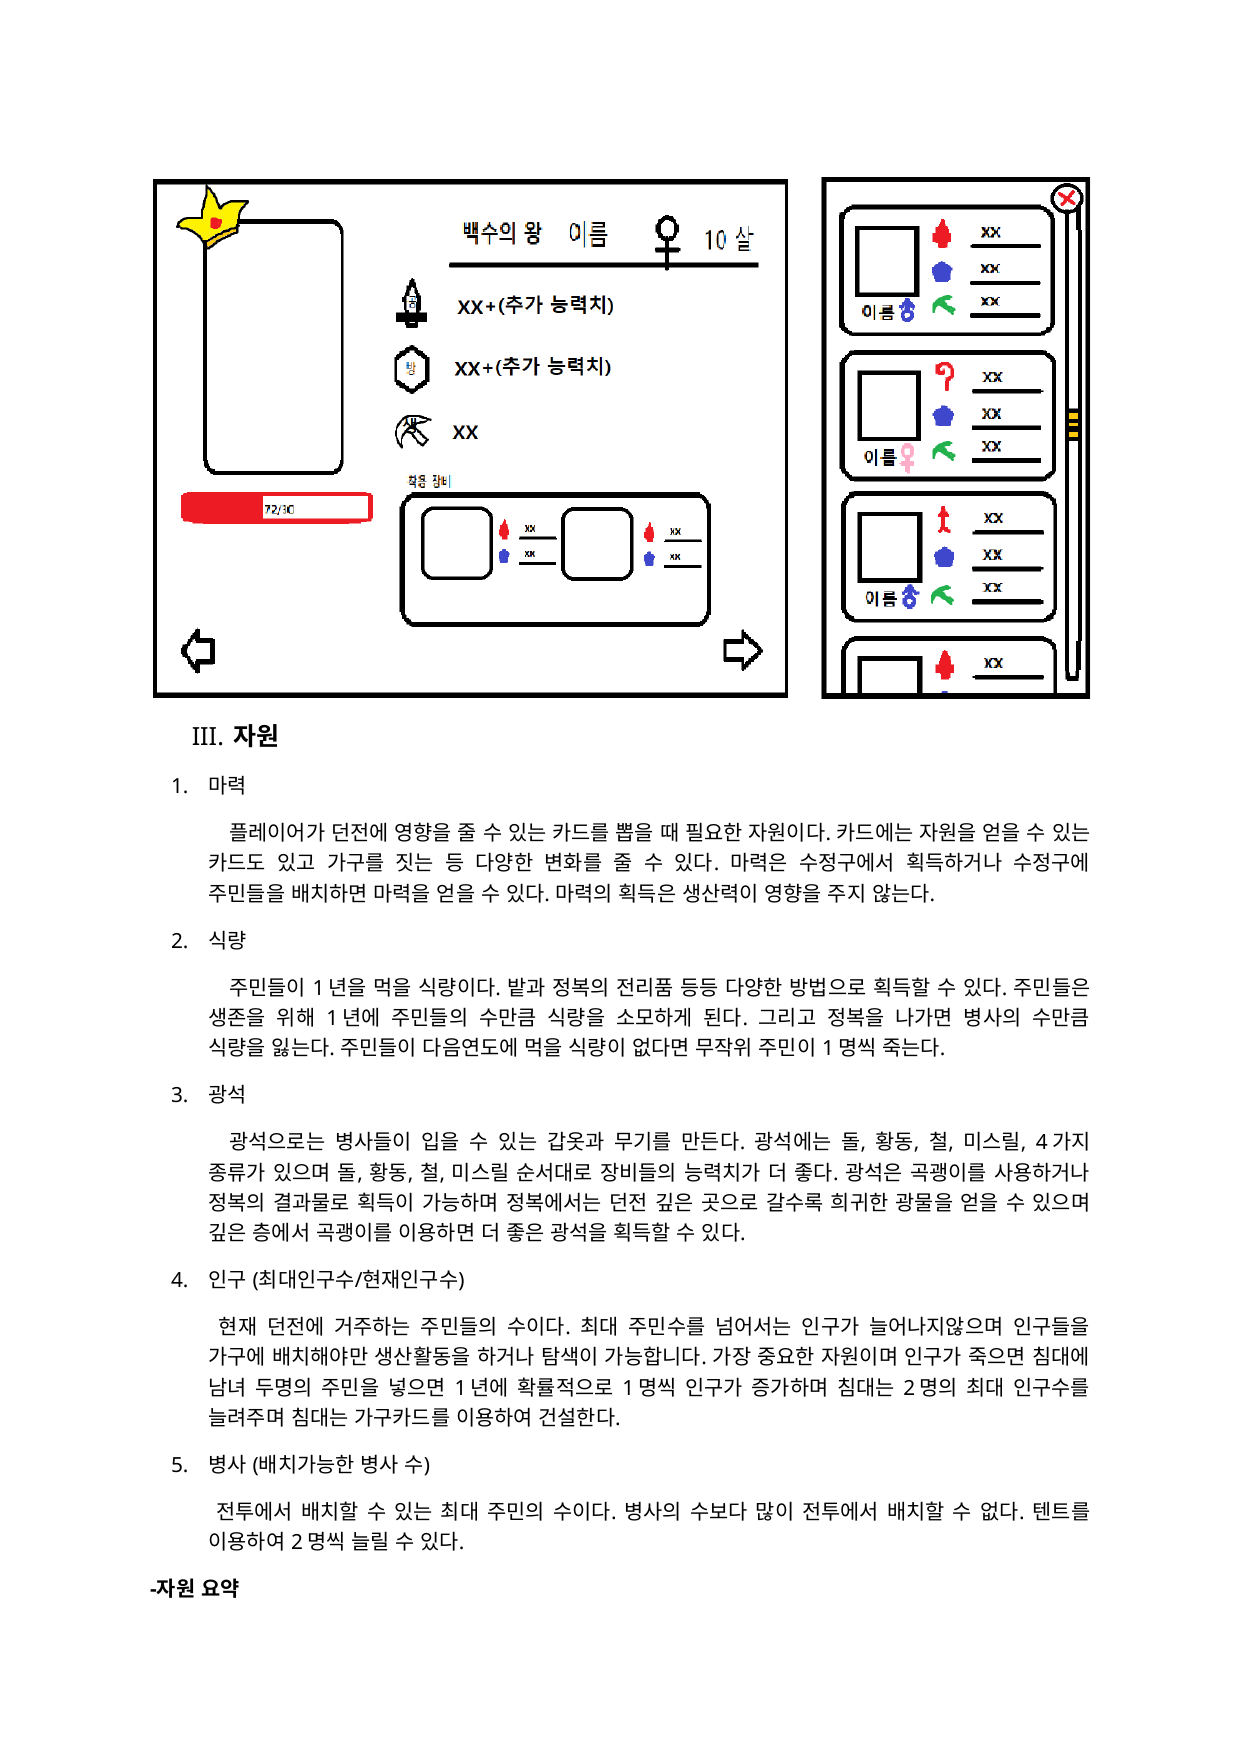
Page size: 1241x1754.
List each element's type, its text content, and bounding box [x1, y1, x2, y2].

list 플레이어가 던전에 영향을 줄 수 있는 카드를 뽑을 때 필요한 자원이다. 카드에는 자원을 얻을 수 있는 카드도 있고 가구를 짓는 등 다양한 변화를 줄 수 있다. 마력은 수정구에서 획득하거나 수정구에 주민들을 배치하면 마력을 얻을 수 있다. 마력의 획득은 생산력이 영향을 주지 않는다. [208, 816, 1090, 907]
picture [150, 177, 1091, 700]
list 광석으로는 병사들이 입을 수 있는 갑옷과 무기를 만든다. 광석에는 돌, 황동, 철, 미스릴, 4가지 종류가 있으며 돌, 황동, 철, 미스릴 순서대로 장비들의 능력치가 더 좋다. 광석은 곡괭이를 사용하거나 정복의 결과물로 획득이 가능하며 정복에서는 던전 깊은 곳으로 갈수록 희귀한 광물을 얻을 수 있으며 깊은 층에서 곡괭이를 이용하면 더 좋은 광석을 획득할 수 있다. [208, 1126, 1090, 1247]
list 현재 던전에 거주하는 주민들의 수이다. 최대 주민수를 넘어서는 인구가 늘어나지않으며 인구들을 가구에 배치해야만 생산활동을 하거나 탐색이 가능합니다. 가장 중요한 자원이며 인구가 죽으면 침대에 남녀 두명의 주민을 넣으면 1년에 확률적으로 1명씩 인구가 증가하며 침대는 2명의 최대 인구수를 늘려주며 침대는 가구카드를 이용하여 건설한다. [208, 1310, 1090, 1432]
list 식량 [171, 924, 1090, 954]
list 광석 [171, 1078, 1090, 1109]
list 주민들이 1년을 먹을 식량이다. 밭과 정복의 전리품 등등 다양한 방법으로 획득할 수 있다. 주민들은 생존을 위해 1년에 주민들의 수만큼 식량을 소모하게 된다. 그리고 정복을 나가면 병사의 수만큼 식량을 잃는다. 주민들이 다음연도에 먹을 식량이 없다면 무작위 주민이 1명씩 죽는다. [208, 971, 1090, 1062]
list 전투에서 배치할 수 있는 최대 주민의 수이다. 병사의 수보다 많이 전투에서 배치할 수 없다. 텐트를 이용하여 2명씩 늘릴 수 있다. [208, 1495, 1090, 1556]
text -자원 요약 [150, 1572, 1090, 1603]
list 자원 [192, 716, 1090, 753]
list 마력 [171, 769, 1090, 800]
list 병사 (배치가능한 병사 수) [171, 1448, 1090, 1478]
list 인구 (최대인구수/현재인구수) [171, 1263, 1090, 1294]
